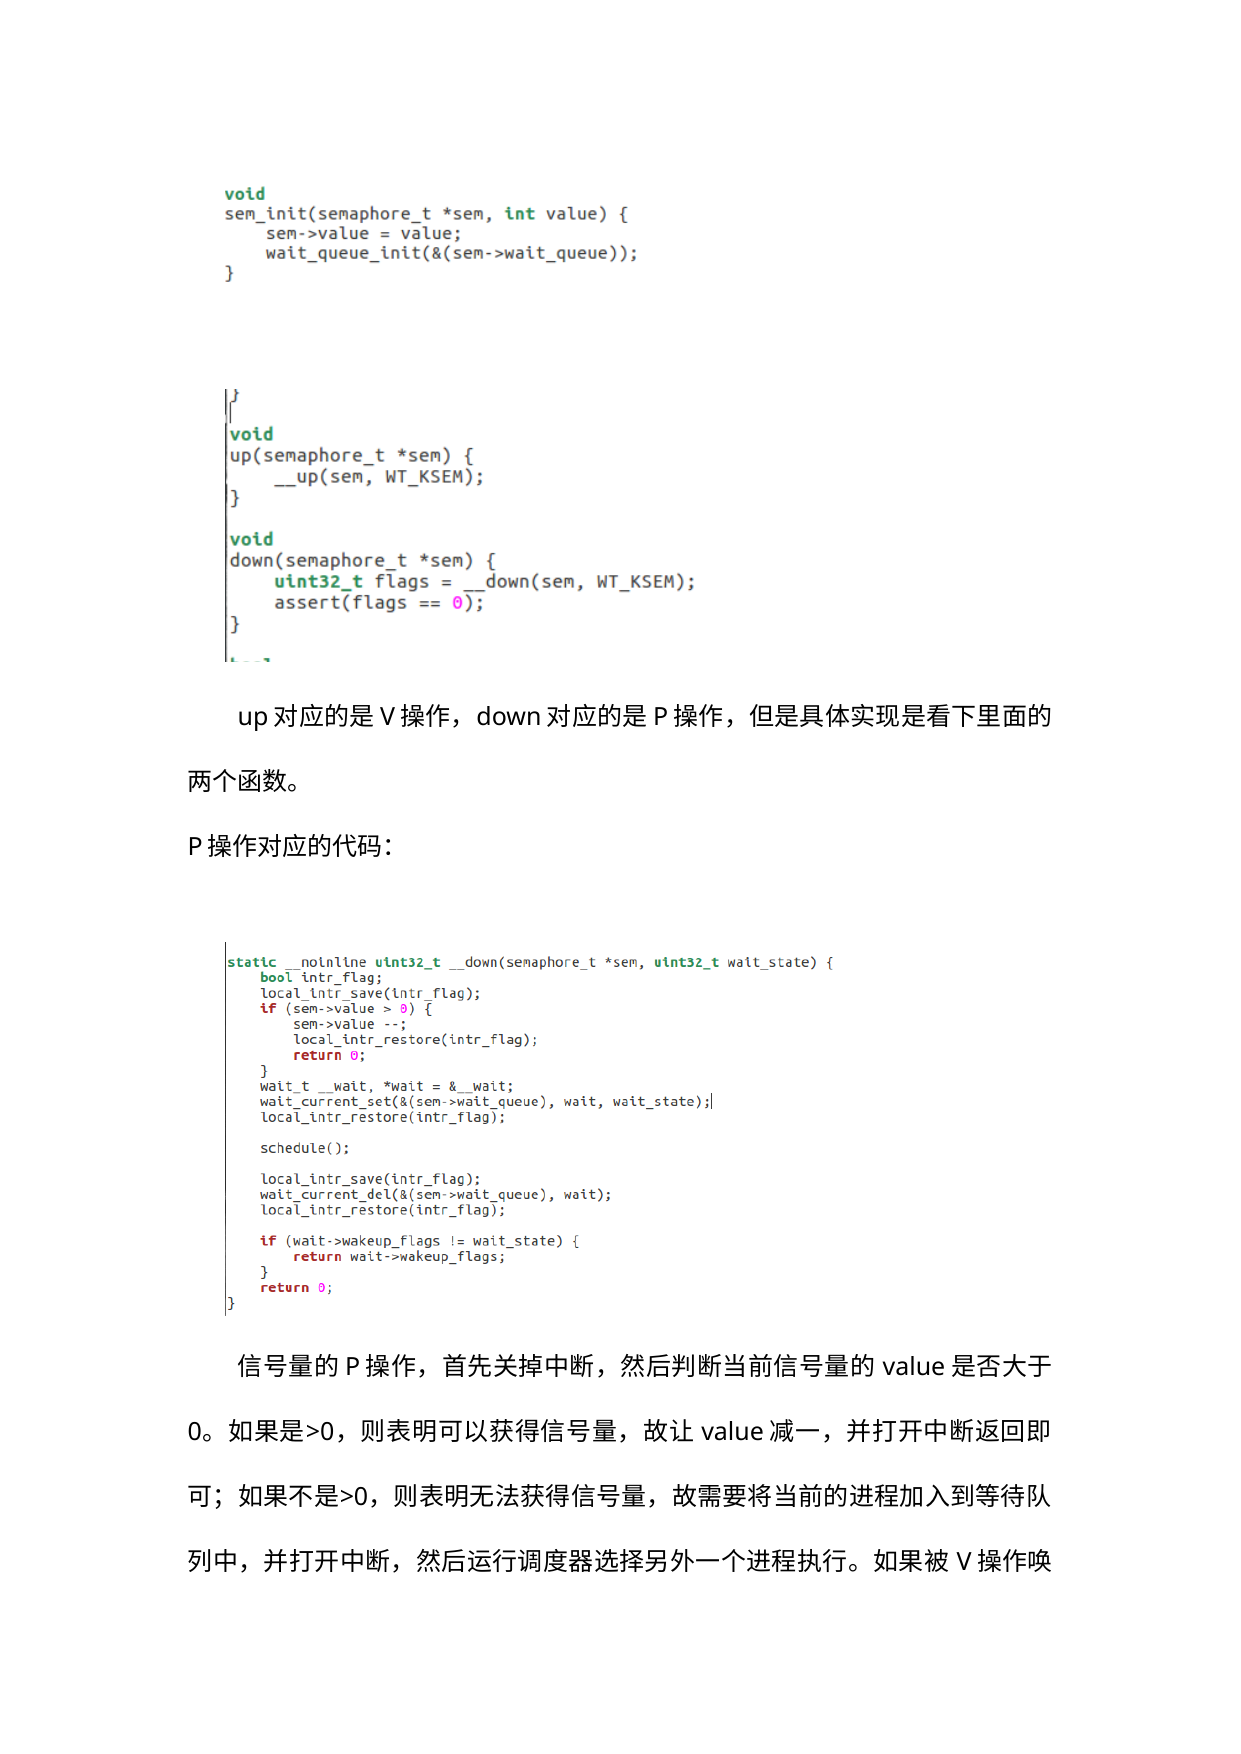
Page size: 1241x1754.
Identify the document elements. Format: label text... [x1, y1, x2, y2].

text up对应的是V操作，down对应的是P操作，但是具体实现是看下里面的两个函数。 [187, 682, 1053, 812]
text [187, 1332, 1053, 1592]
text P操作对应的代码： [187, 812, 1053, 877]
